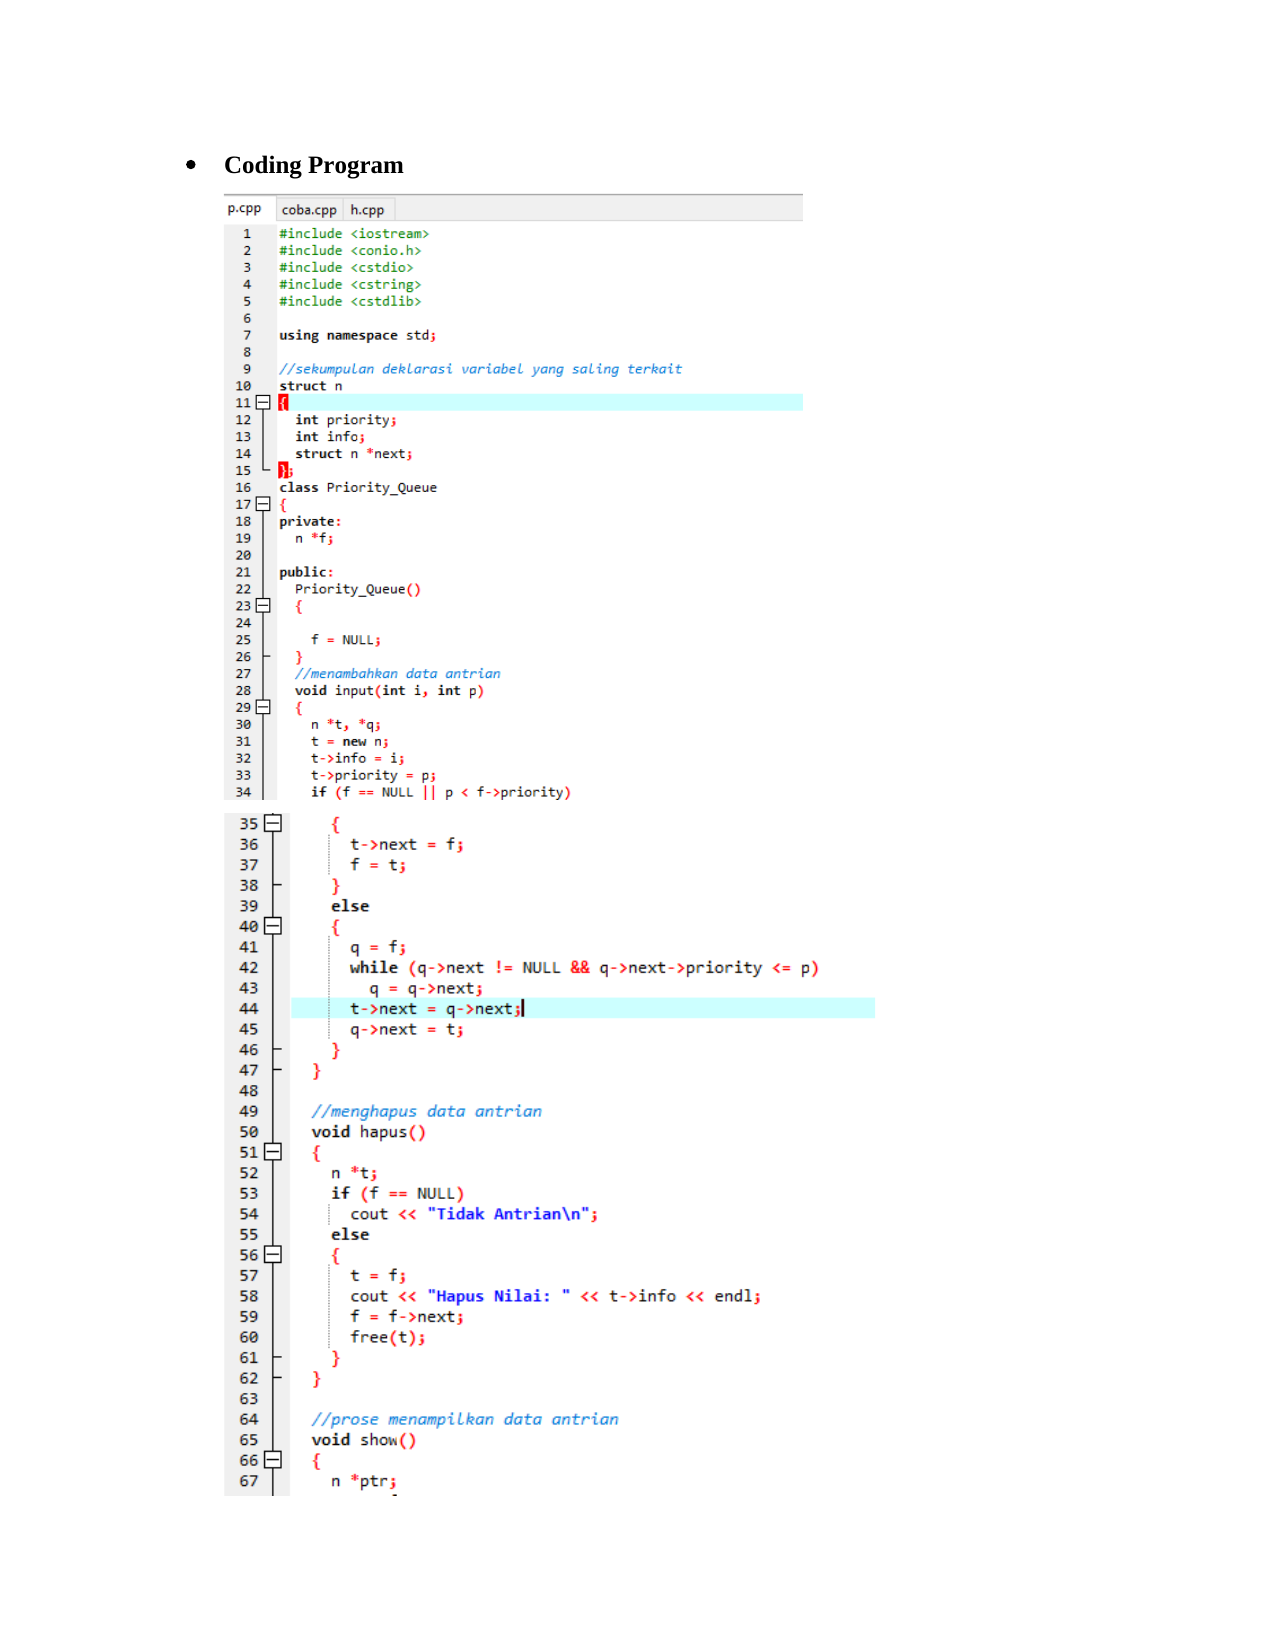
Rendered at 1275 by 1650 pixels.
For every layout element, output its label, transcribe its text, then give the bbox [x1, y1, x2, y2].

picture [223, 813, 876, 1496]
list Coding Program [186, 150, 1125, 179]
picture [223, 193, 803, 800]
